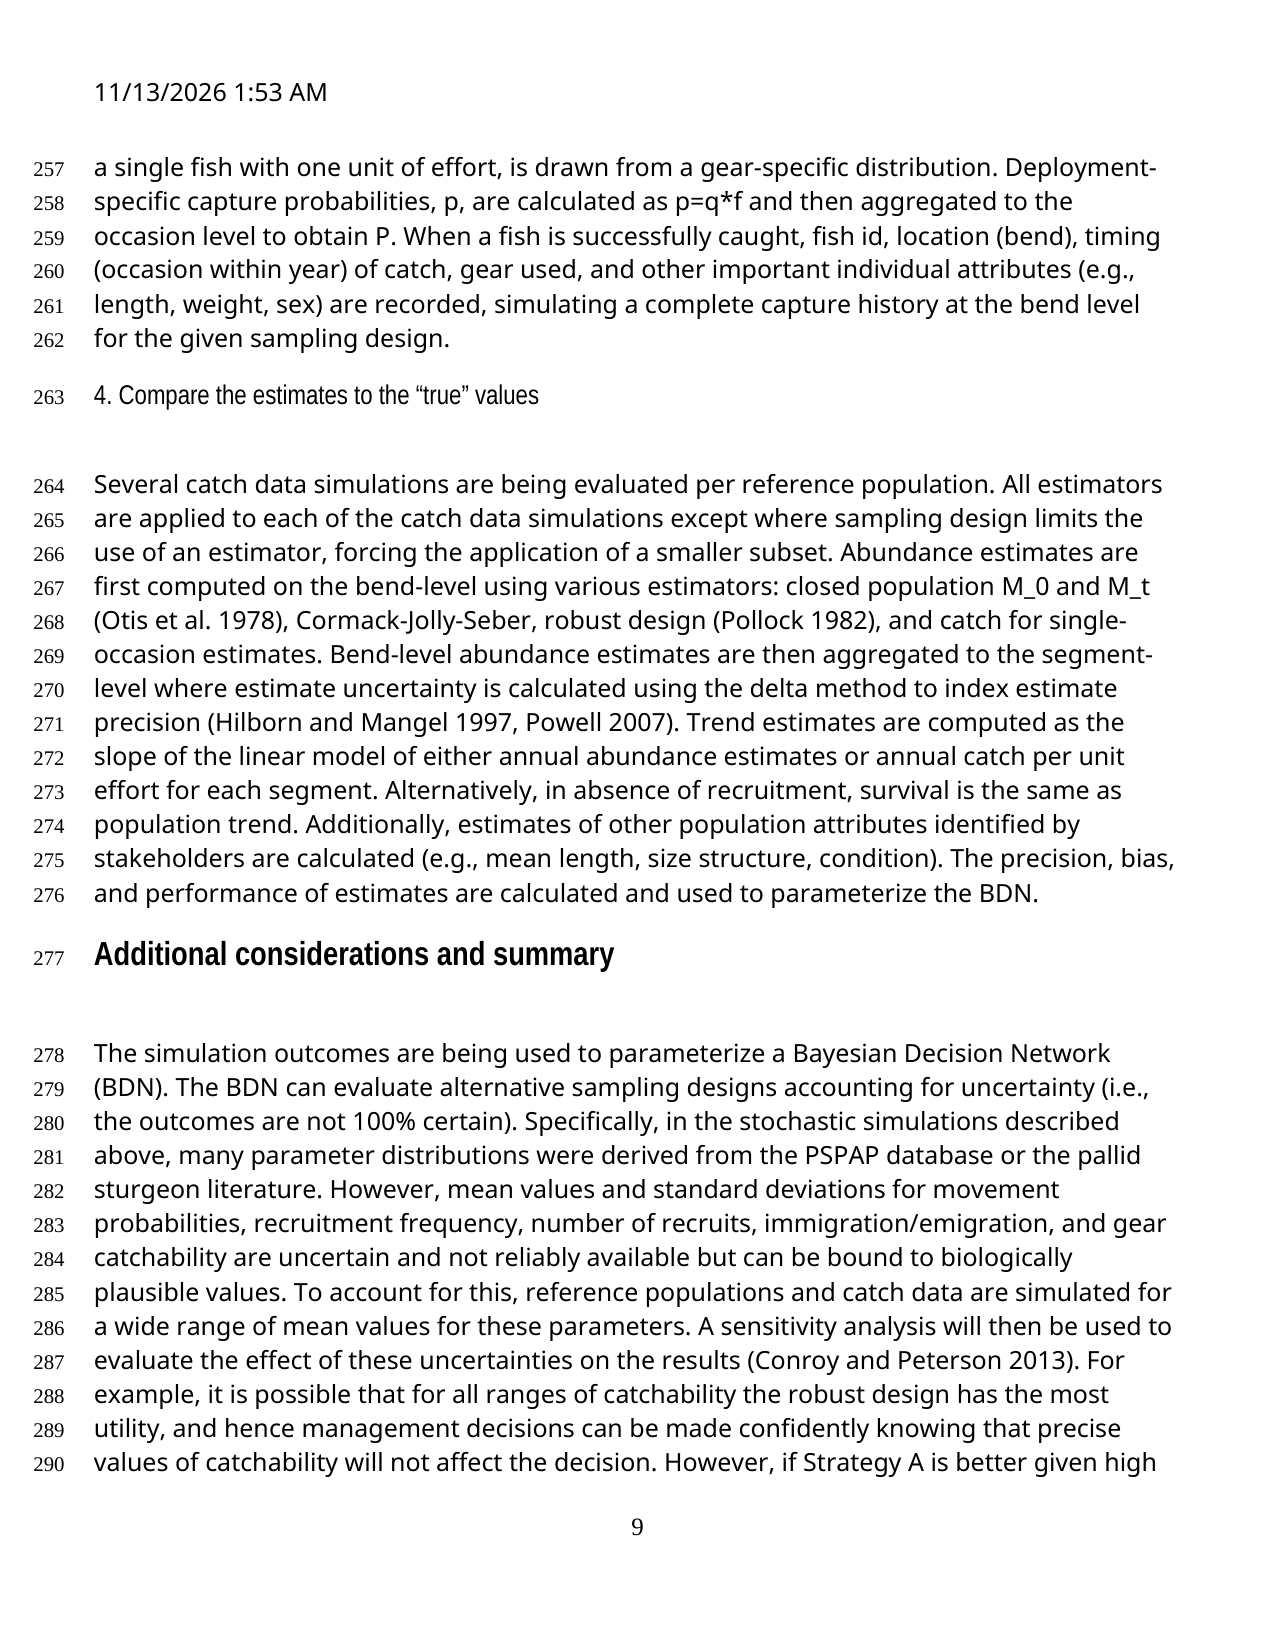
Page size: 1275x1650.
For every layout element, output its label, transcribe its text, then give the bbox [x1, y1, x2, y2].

subtitle Additional considerations and summary [94, 934, 1181, 972]
subtitle 4. Compare the estimates to the “true” values [94, 379, 1181, 410]
